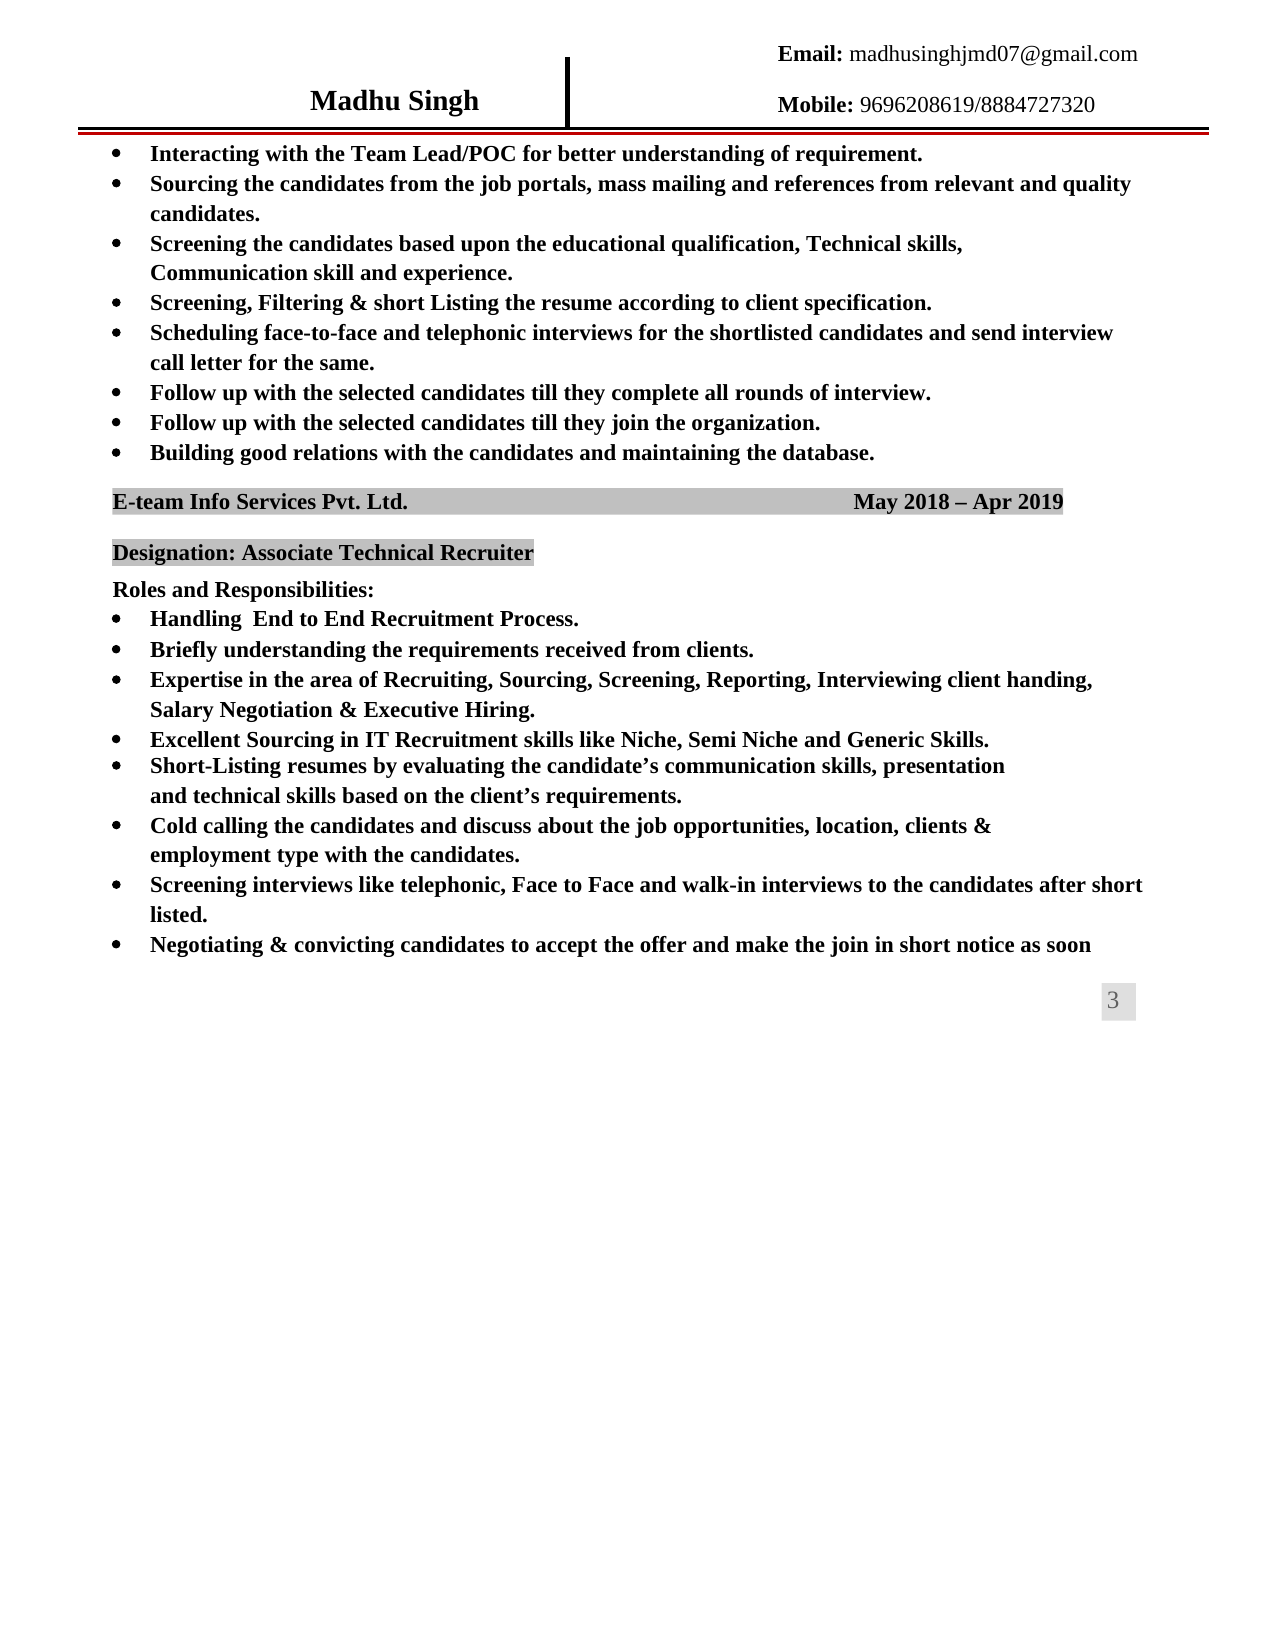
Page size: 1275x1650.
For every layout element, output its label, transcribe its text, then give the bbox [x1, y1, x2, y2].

list Screening interviews like telephonic, Face to Face and walk-in interviews to the candidates after short listed. [112, 871, 1144, 927]
list Briefly understanding the requirements received from clients. [112, 636, 1202, 662]
text Designation: Associate Technical Recruiter Roles and Responsibilities: [112, 531, 536, 604]
list Follow up with the selected candidates till they join the organization. [112, 409, 1202, 435]
list Handling End to End Recruitment Process. [112, 605, 1202, 632]
list Screening, Filtering & short Listing the resume according to client specification. [112, 289, 1055, 316]
list Negotiating & convicting candidates to accept the offer and make the join in short notice as soon [112, 931, 1202, 957]
list Short-Listing resumes by evaluating the candidate’s communication skills, presentation and technical skills based on the client’s requirements. [112, 752, 1046, 808]
list Expertise in the area of Recruiting, Sourcing, Screening, Reporting, Interviewing client handing, Salary Negotiation & Executive Hiring. [112, 666, 1094, 722]
list Building good relations with the candidates and maintaining the database. [112, 439, 1202, 466]
list Excellent Sourcing in IT Recruitment skills like Niche, Semi Niche and Generic Skills. [112, 726, 1202, 752]
list Screening the candidates based upon the educational qualification, Technical skills, Communication skill and experience. [112, 229, 963, 286]
list Cold calling the candidates and discuss about the job opportunities, location, clients & employment type with the candidates. [112, 812, 1116, 868]
list Scheduling face-to-face and telephonic interviews for the shortlisted candidates and send interview call letter for the same. [112, 319, 1153, 375]
list Interacting with the Team Lead/POC for better understanding of requirement. [112, 139, 1202, 166]
list Sourcing the candidates from the job portals, mass mailing and references from relevant and quality candidates. [112, 170, 1133, 226]
list Follow up with the selected candidates till they complete all rounds of interview. [112, 379, 1202, 405]
